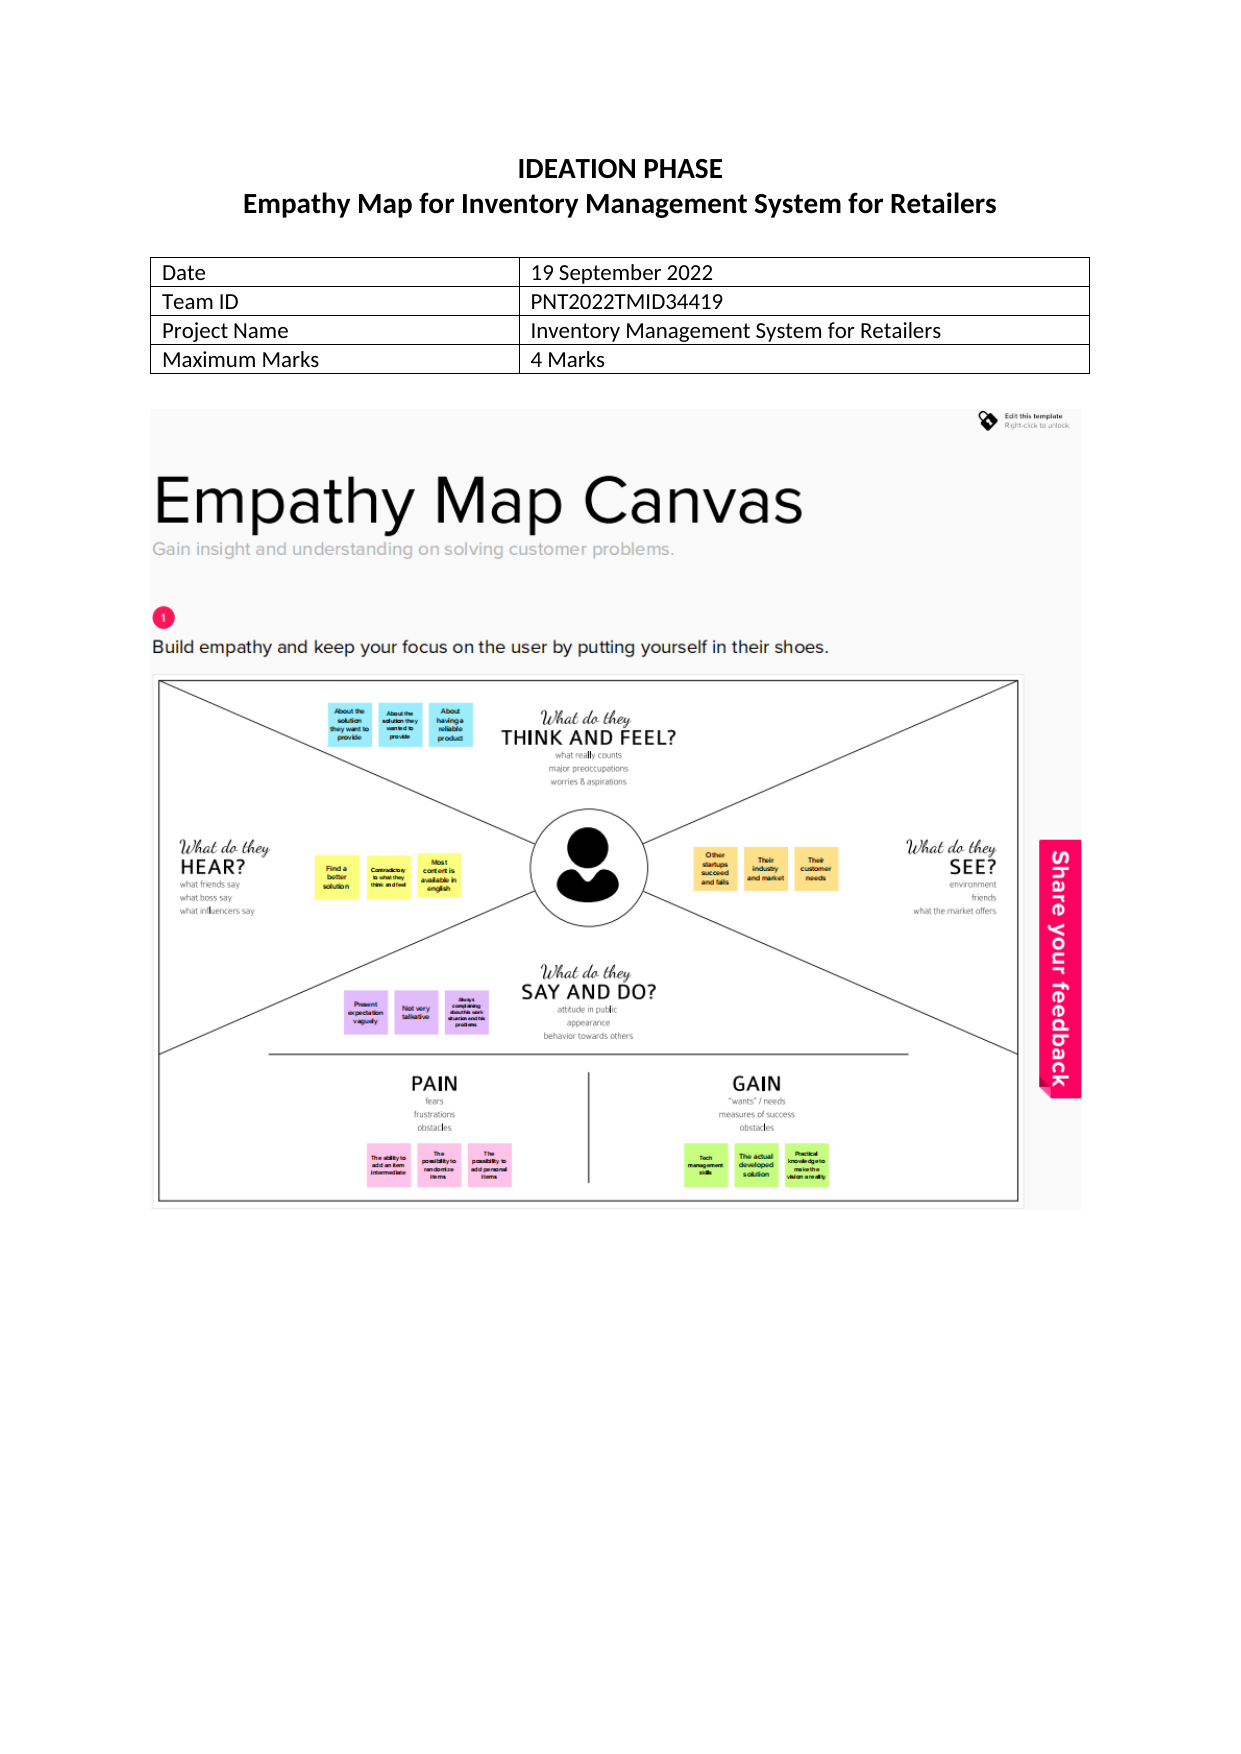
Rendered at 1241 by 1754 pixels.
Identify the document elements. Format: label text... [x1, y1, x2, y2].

table_cell PNT2022TMID34419 [520, 287, 1089, 315]
table_cell Project Name [151, 316, 519, 344]
table_header 19 September 2022 [520, 258, 1089, 286]
table_cell Team ID [151, 287, 519, 315]
text Empathy Map for Inventory Management System for Retailers [150, 186, 1090, 221]
table_cell Maximum Marks [151, 345, 519, 373]
table_cell 4 Marks [520, 345, 1089, 373]
table_header Date [151, 258, 519, 286]
picture [150, 409, 1082, 1210]
text IDEATION PHASE [150, 150, 1090, 186]
table_cell Inventory Management System for Retailers [520, 316, 1089, 344]
